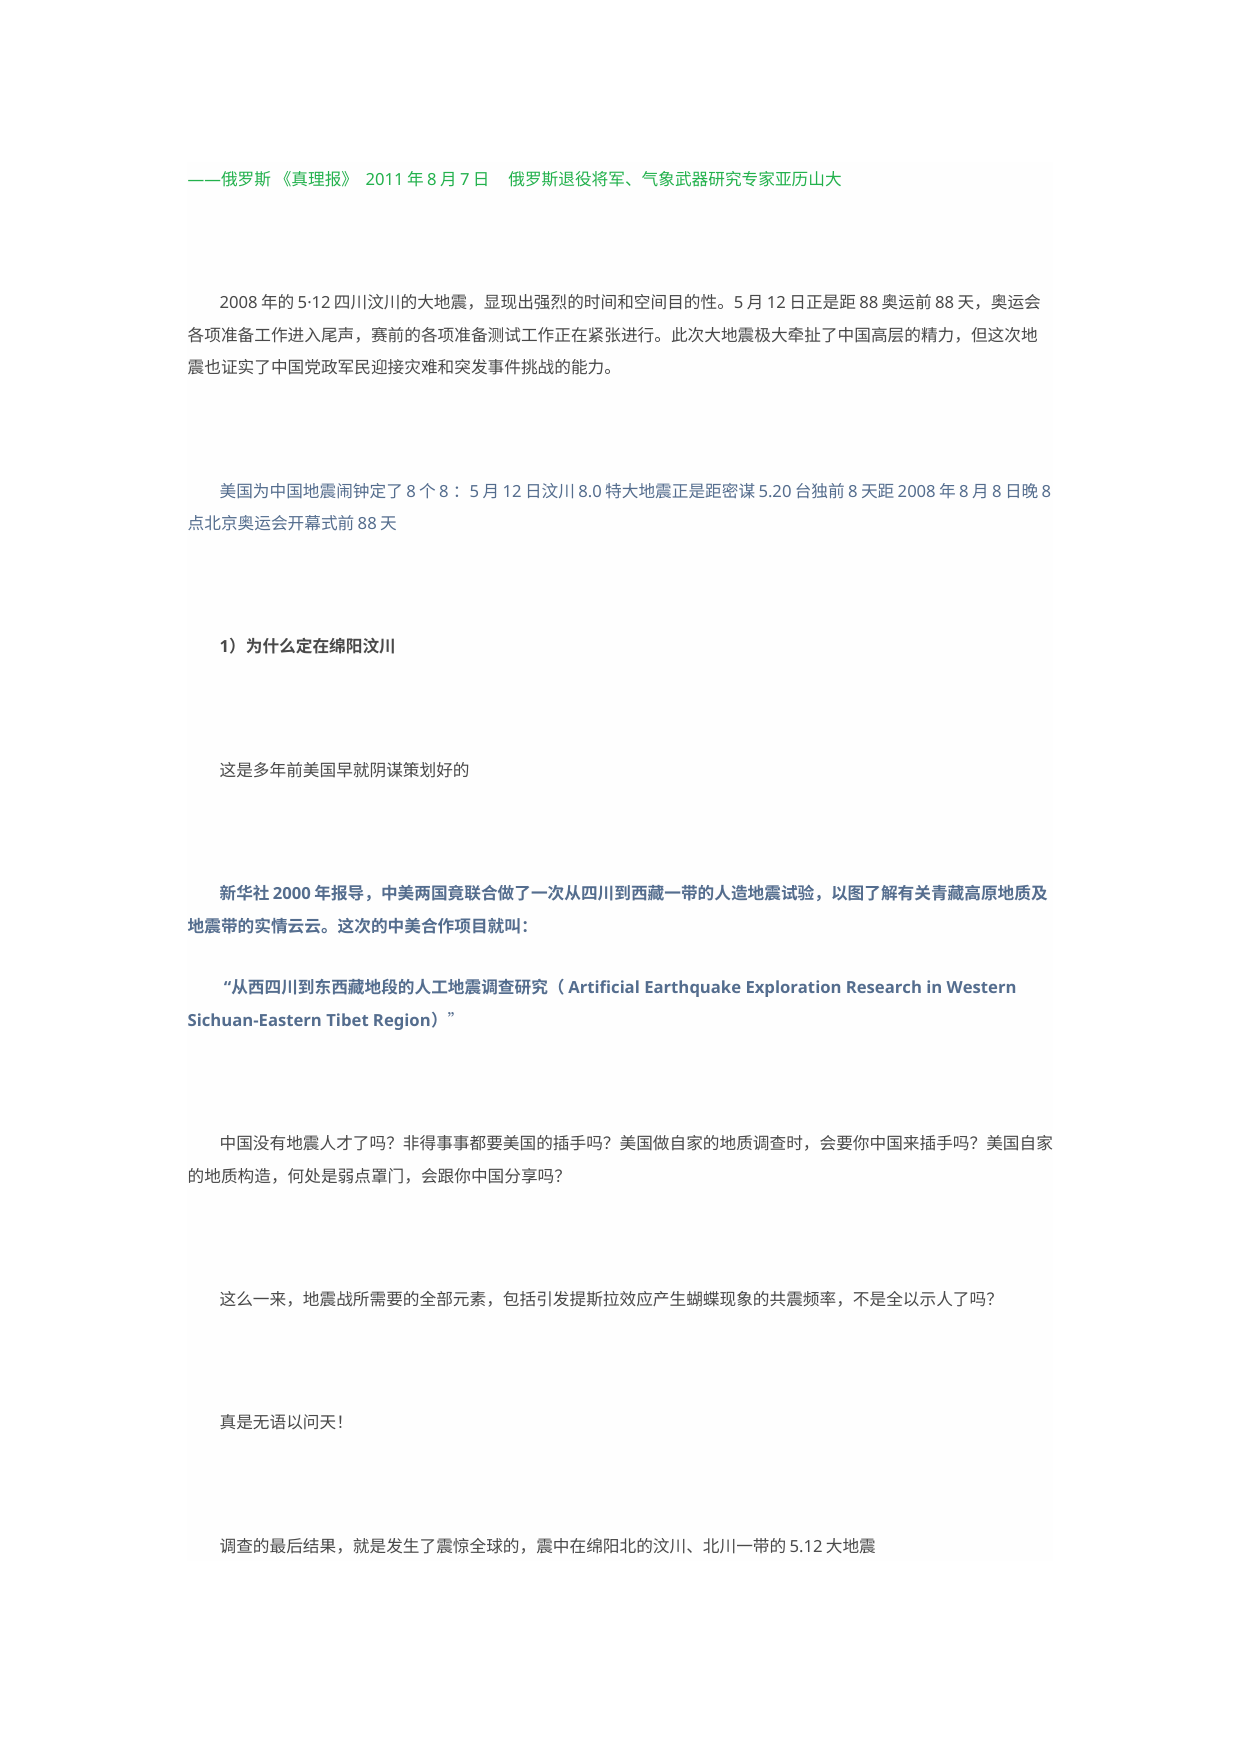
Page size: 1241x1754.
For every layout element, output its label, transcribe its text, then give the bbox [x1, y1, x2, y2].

text 2008年的5·12四川汶川的大地震，显现出强烈的时间和空间目的性。5月12日正是距88奥运前88天，奥运会各项准备工作进入尾声，赛前的各项准备测试工作正在紧张进行。此次大地震极大牵扯了中国高层的精力，但这次地震也证实了中国党政军民迎接灾难和突发事件挑战的能力。 [187, 285, 1053, 383]
text 美国为中国地震闹钟定了8个8 ：5月12日汶川8.0特大地震正是距密谋5.20台独前8天距2008年8月8日晚8点北京奥运会开幕式前88天 [187, 474, 1053, 539]
text 中国没有地震人才了吗？非得事事都要美国的插手吗？美国做自家的地质调查时，会要你中国来插手吗？美国自家的地质构造，何处是弱点罩门，会跟你中国分享吗？ [187, 1126, 1053, 1191]
text ——俄罗斯 《真理报》 2011年8月7日 俄罗斯退役将军、气象武器研究专家亚历山大 [187, 162, 1053, 194]
text 真是无语以问天！ [187, 1405, 1053, 1438]
text “从西四川到东西藏地段的人工地震调查研究（ Artificial Earthquake Exploration Research in Western Sichuan-Eastern Tibet Region）” [187, 970, 1053, 1035]
text 这是多年前美国早就阴谋策划好的 [187, 753, 1053, 785]
text 调查的最后结果，就是发生了震惊全球的，震中在绵阳北的汶川、北川一带的5.12大地震 [187, 1529, 1053, 1561]
text 这么一来，地震战所需要的全部元素，包括引发提斯拉效应产生蝴蝶现象的共震频率，不是全以示人了吗？ [187, 1282, 1053, 1314]
text 新华社2000年报导，中美两国竟联合做了一次从四川到西藏一带的人造地震试验，以图了解有关青藏高原地质及地震带的实情云云。这次的中美合作项目就叫： [187, 876, 1053, 941]
text 1）为什么定在绵阳汶川 [187, 629, 1053, 662]
